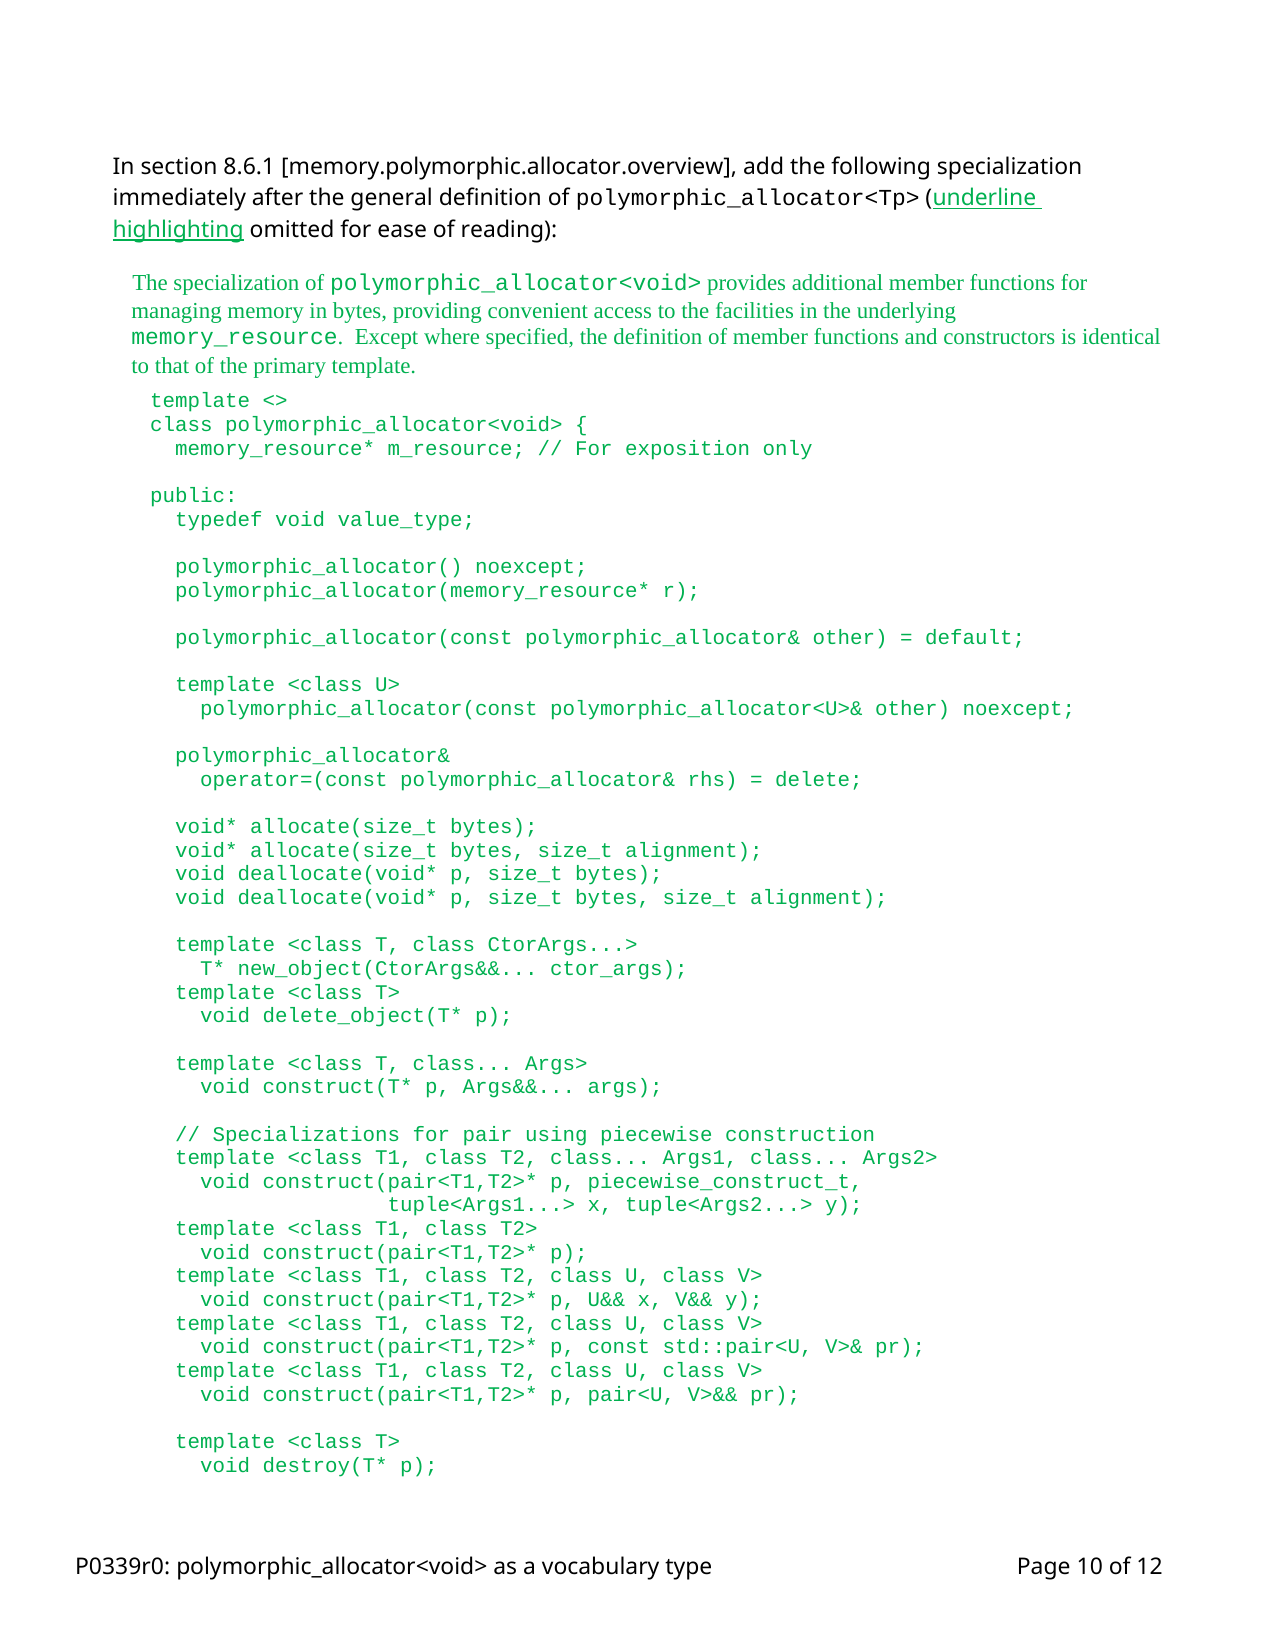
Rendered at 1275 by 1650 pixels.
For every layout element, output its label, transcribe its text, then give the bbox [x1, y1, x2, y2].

text void* allocate(size_t bytes, size_t alignment); [150, 840, 1162, 863]
text template <class T1, class T2> [150, 1218, 1162, 1242]
text public: [150, 485, 1162, 509]
text template <class U> [150, 674, 1162, 698]
text void construct(pair<T1,T2>* p, const std::pair<U, V>& pr); [150, 1336, 1162, 1360]
text void construct(pair<T1,T2>* p); [150, 1242, 1162, 1265]
text In section 8.6.1 [memory.polymorphic.allocator.overview], add the following specialization immediately after the general definition of polymorphic_allocator<Tp> (underline highlighting omitted for ease of reading): [112, 150, 1162, 244]
text tuple<Args1...> x, tuple<Args2...> y); [150, 1194, 1162, 1218]
text polymorphic_allocator(const polymorphic_allocator<U>& other) noexcept; [150, 698, 1162, 722]
text template <class T> [150, 982, 1162, 1005]
text template <class T1, class T2, class U, class V> [150, 1265, 1162, 1289]
text template <class T1, class T2, class... Args1, class... Args2> [150, 1147, 1162, 1171]
text template <> [150, 391, 1162, 414]
text void construct(pair<T1,T2>* p, piecewise_construct_t, [150, 1171, 1162, 1194]
text void construct(pair<T1,T2>* p, U&& x, V&& y); [150, 1289, 1162, 1313]
text template <class T1, class T2, class U, class V> [150, 1360, 1162, 1384]
text operator=(const polymorphic_allocator& rhs) = delete; [150, 769, 1162, 792]
text class polymorphic_allocator<void> { [150, 414, 1162, 438]
text void deallocate(void* p, size_t bytes, size_t alignment); [150, 887, 1162, 911]
text polymorphic_allocator() noexcept; [150, 556, 1162, 580]
text template <class T, class... Args> [150, 1053, 1162, 1076]
text typedef void value_type; [150, 509, 1162, 532]
text void destroy(T* p); [150, 1454, 1162, 1478]
text polymorphic_allocator(const polymorphic_allocator& other) = default; [150, 627, 1162, 651]
text polymorphic_allocator(memory_resource* r); [150, 580, 1162, 603]
text void* allocate(size_t bytes); [150, 816, 1162, 840]
text void deallocate(void* p, size_t bytes); [150, 863, 1162, 887]
text void construct(T* p, Args&&... args); [150, 1076, 1162, 1100]
text template <class T> [150, 1431, 1162, 1454]
text template <class T1, class T2, class U, class V> [150, 1313, 1162, 1336]
text // Specializations for pair using piecewise construction [150, 1123, 1162, 1147]
text polymorphic_allocator& [150, 745, 1162, 769]
text void delete_object(T* p); [150, 1005, 1162, 1029]
text void construct(pair<T1,T2>* p, pair<U, V>&& pr); [150, 1384, 1162, 1407]
text template <class T, class CtorArgs...> [150, 934, 1162, 958]
text T* new_object(CtorArgs&&... ctor_args); [150, 958, 1162, 982]
text memory_resource* m_resource; // For exposition only [150, 438, 1162, 461]
